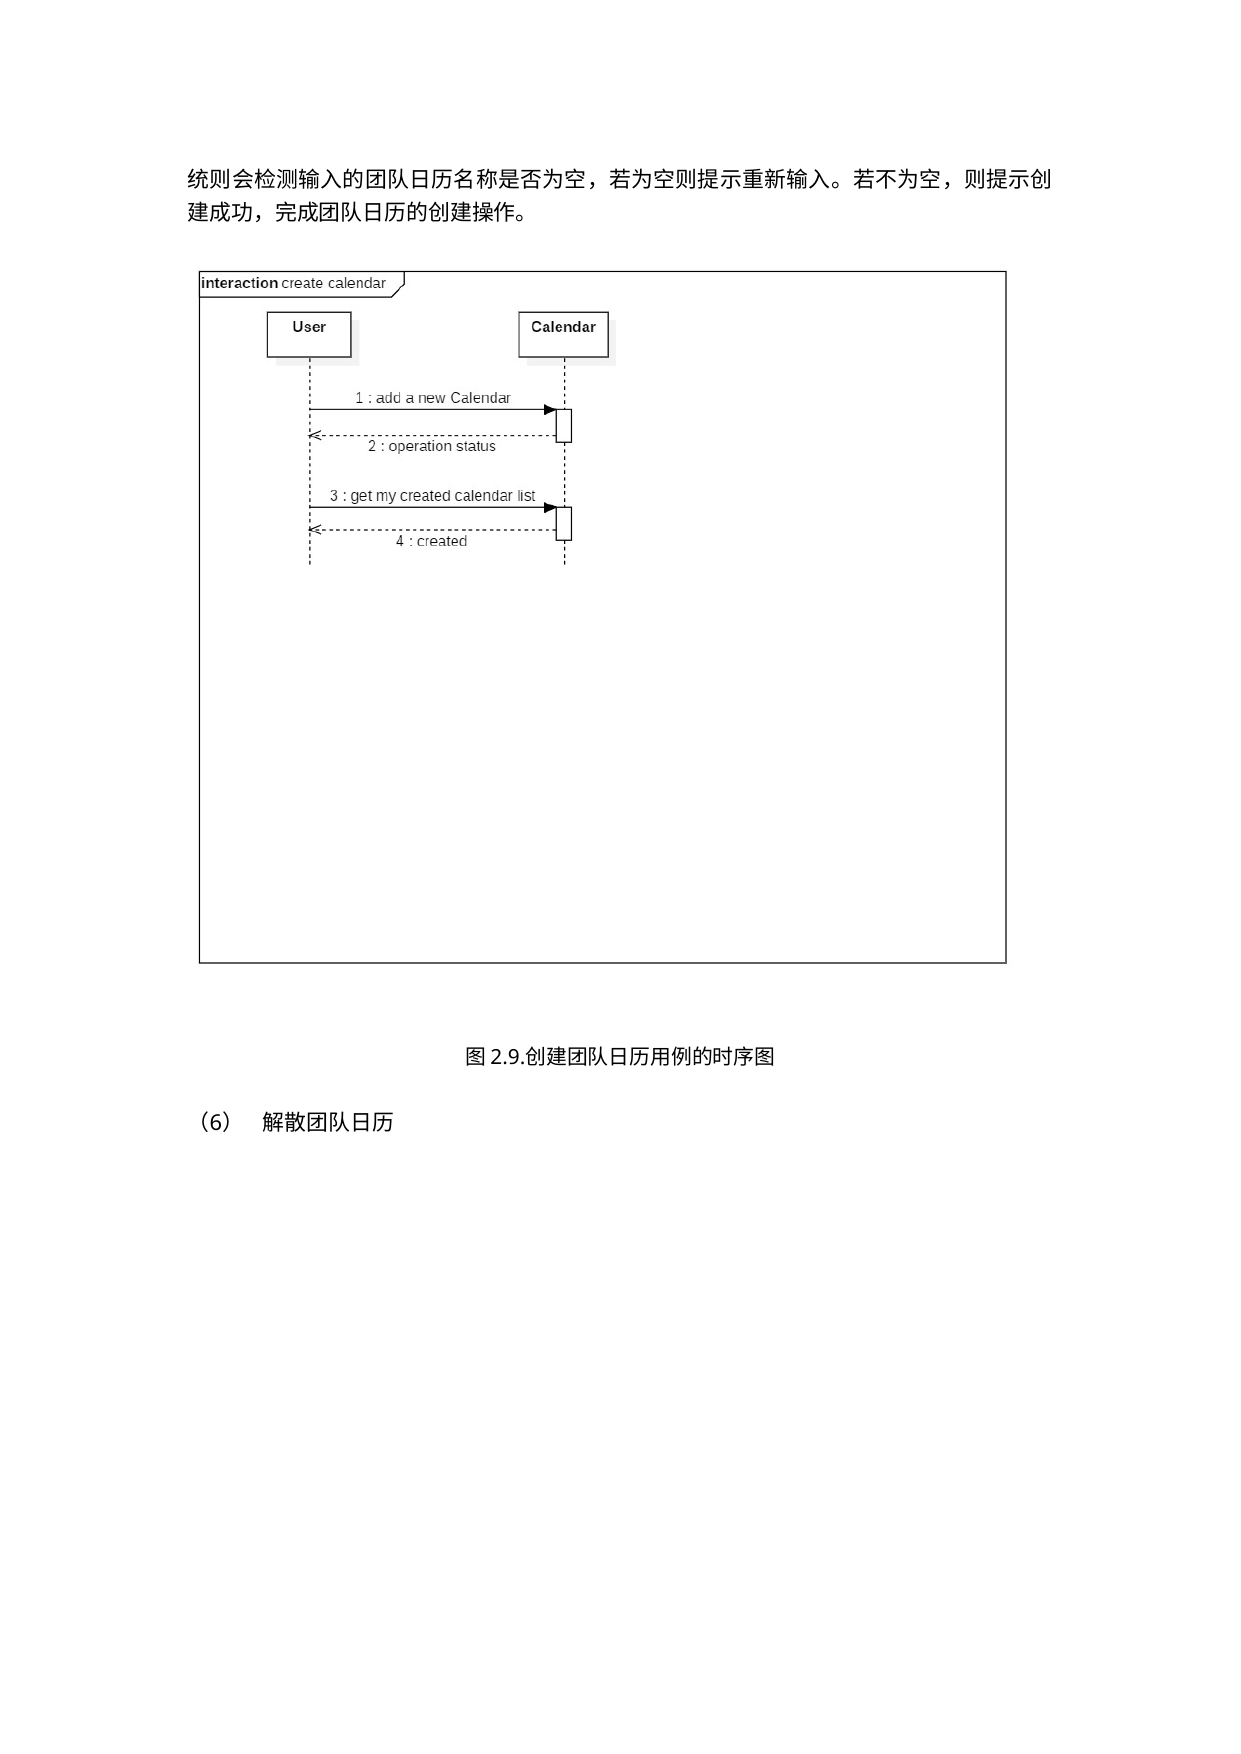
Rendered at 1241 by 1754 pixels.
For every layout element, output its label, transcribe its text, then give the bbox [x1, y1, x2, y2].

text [187, 162, 1053, 227]
picture [187, 259, 1052, 1009]
text 图2.9.创建团队日历用例的时序图 [187, 1039, 1053, 1072]
list 解散团队日历 [187, 1104, 1053, 1137]
